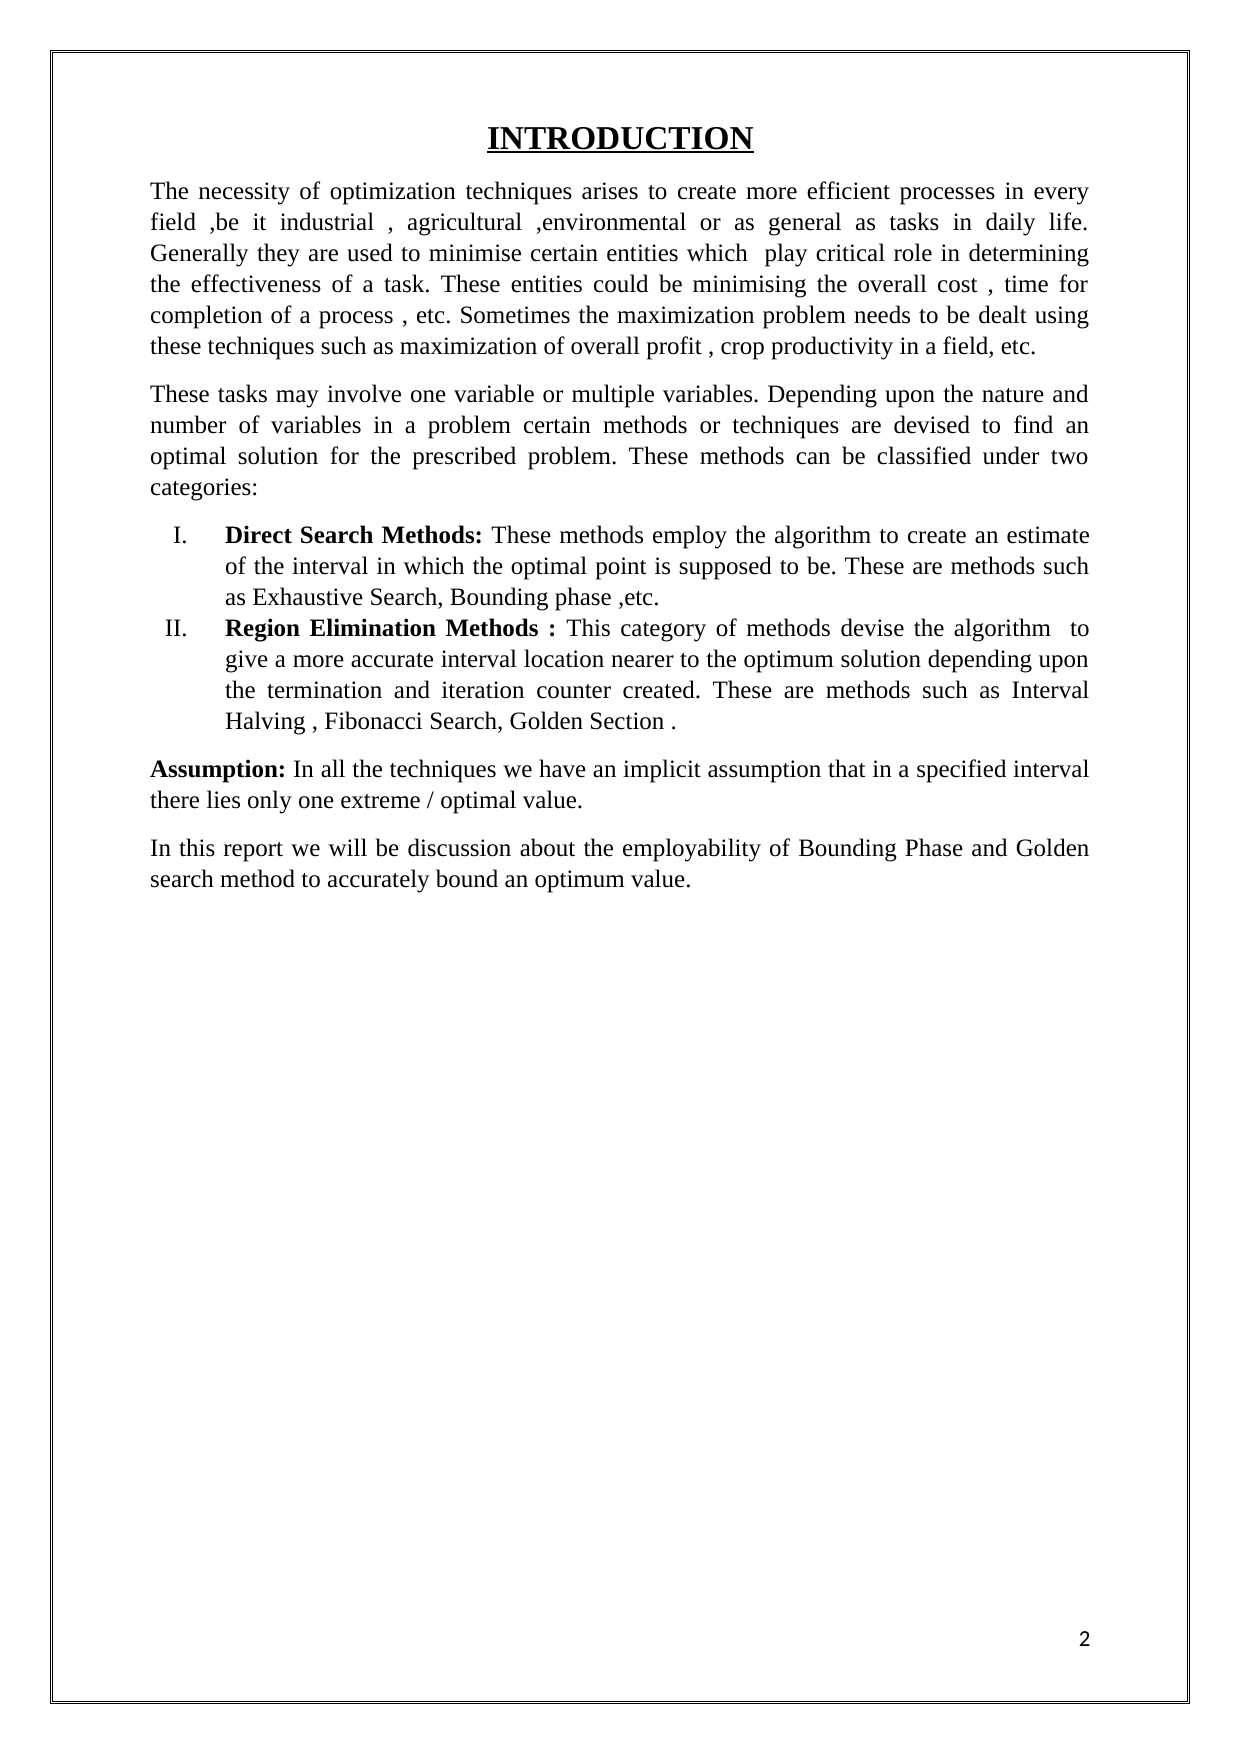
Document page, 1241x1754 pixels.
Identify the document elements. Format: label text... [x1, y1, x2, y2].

text Assumption: In all the techniques we have an implicit assumption that in a specified interval there lies only one extreme / optimal value. [150, 754, 1090, 814]
text INTRODUCTION [150, 118, 1090, 157]
text The necessity of optimization techniques arises to create more efficient processes in every field ,be it industrial , agricultural ,environmental or as general as tasks in daily life. Generally they are used to minimise certain entities which play critical role in determining the effectiveness of a task. These entities could be minimising the overall cost , time for completion of a process , etc. Sometimes the maximization problem needs to be dealt using these techniques such as maximization of overall profit , crop productivity in a field, etc. [150, 176, 1090, 360]
text These tasks may involve one variable or multiple variables. Depending upon the nature and number of variables in a problem certain methods or techniques are devised to find an optimal solution for the prescribed problem. These methods can be classified under two categories: [150, 379, 1090, 501]
list Direct Search Methods: These methods employ the algorithm to create an estimate of the interval in which the optimal point is supposed to be. These are methods such as Exhaustive Search, Bounding phase ,etc. [187, 520, 1090, 611]
text In this report we will be discussion about the employability of Bounding Phase and Golden search method to accurately bound an optimum value. [150, 833, 1090, 892]
list Region Elimination Methods : This category of methods devise the algorithm to give a more accurate interval location nearer to the optimum solution depending upon the termination and iteration counter created. These are methods such as Interval Halving , Fibonacci Search, Golden Section . [187, 613, 1090, 735]
